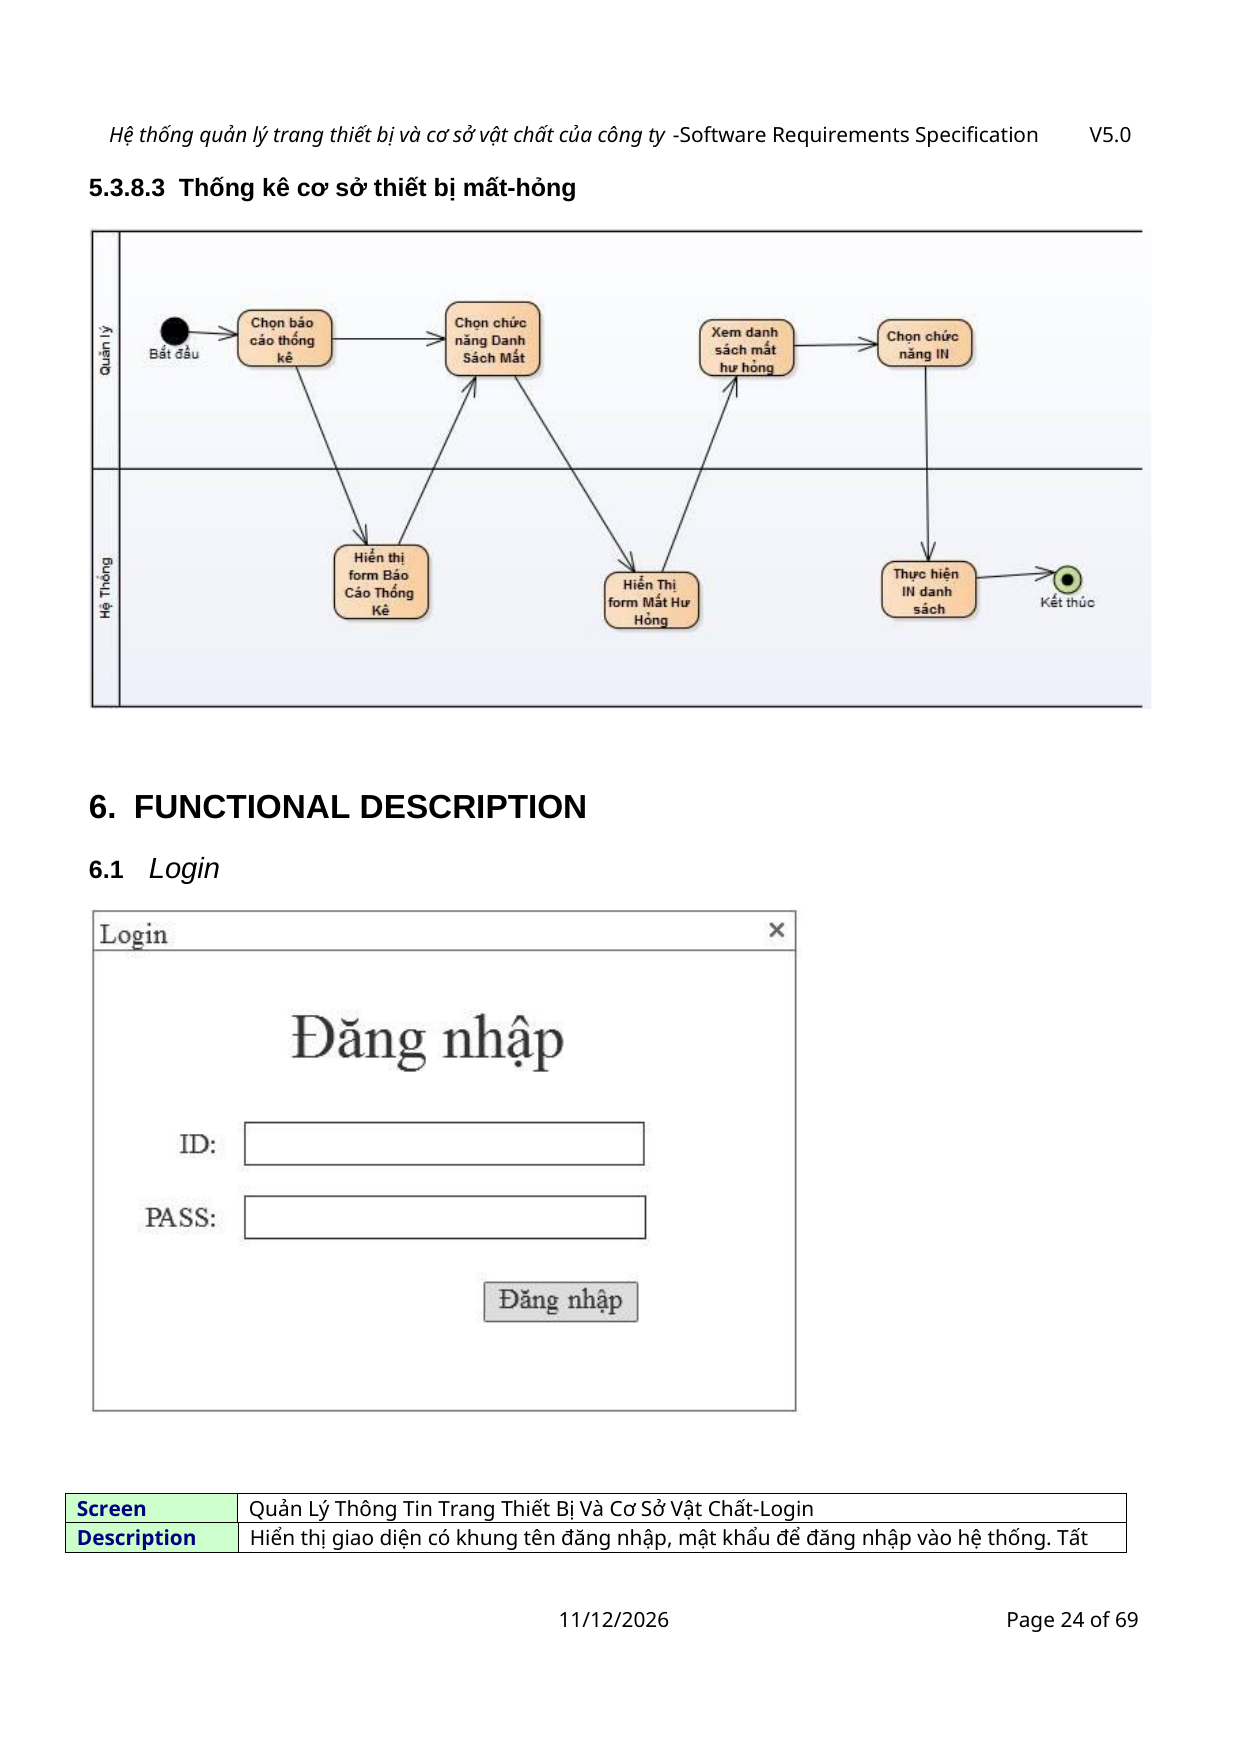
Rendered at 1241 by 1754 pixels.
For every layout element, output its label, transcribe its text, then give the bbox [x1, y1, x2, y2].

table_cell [239, 1523, 1126, 1552]
table_cell Description [66, 1523, 238, 1552]
picture [88, 227, 1152, 709]
table_header Screen [66, 1494, 237, 1522]
picture [88, 909, 803, 1415]
subtitle Thống kê cơ sở thiết bị mất-hỏng [89, 173, 1152, 202]
subtitle Login [89, 851, 1152, 884]
subtitle FUNCTIONAL DESCRIPTION [89, 787, 1152, 826]
table_header Quản Lý Thông Tin Trang Thiết Bị Và Cơ Sở Vật Chất-Login [238, 1494, 1126, 1522]
